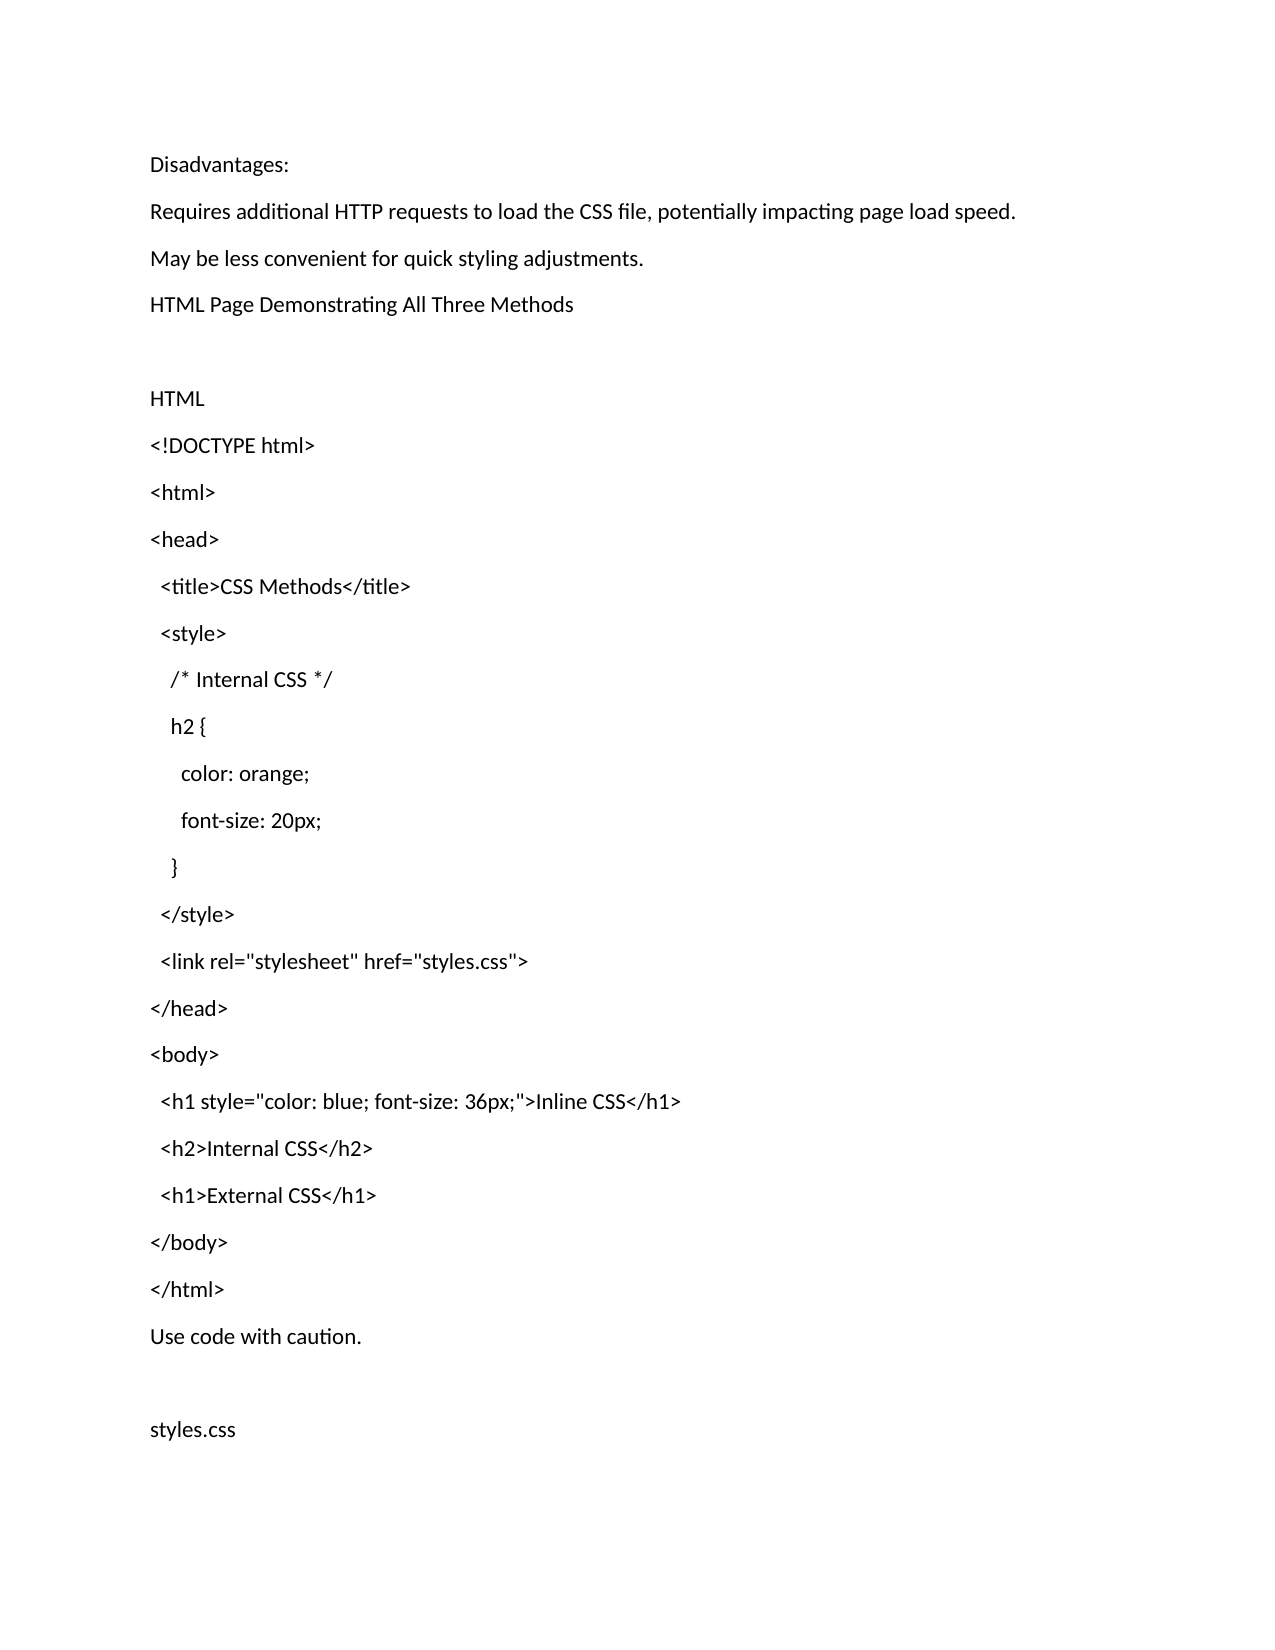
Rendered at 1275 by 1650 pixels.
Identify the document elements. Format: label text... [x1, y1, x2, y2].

text </body> [150, 1228, 1125, 1256]
text Disadvantages: [150, 150, 1125, 178]
text h2 { [150, 712, 1125, 741]
text </html> [150, 1275, 1125, 1303]
text </head> [150, 994, 1125, 1022]
text <h2>Internal CSS</h2> [150, 1134, 1125, 1162]
text <body> [150, 1041, 1125, 1069]
text } [150, 853, 1125, 881]
text May be less convenient for quick styling adjustments. [150, 244, 1125, 272]
text <h1 style="color: blue; font-size: 36px;">Inline CSS</h1> [150, 1087, 1125, 1116]
text <title>CSS Methods</title> [150, 572, 1125, 600]
text <!DOCTYPE html> [150, 431, 1125, 459]
text HTML Page Demonstrating All Three Methods [150, 291, 1125, 319]
text <html> [150, 478, 1125, 506]
text <h1>External CSS</h1> [150, 1181, 1125, 1209]
text font-size: 20px; [150, 806, 1125, 834]
text styles.css [150, 1416, 1125, 1444]
text <link rel="stylesheet" href="styles.css"> [150, 947, 1125, 975]
text </style> [150, 900, 1125, 928]
text color: orange; [150, 759, 1125, 787]
text <style> [150, 619, 1125, 647]
text Use code with caution. [150, 1322, 1125, 1350]
text <head> [150, 525, 1125, 553]
text HTML [150, 384, 1125, 412]
text Requires additional HTTP requests to load the CSS file, potentially impacting page load speed. [150, 197, 1125, 225]
text /* Internal CSS */ [150, 666, 1125, 694]
